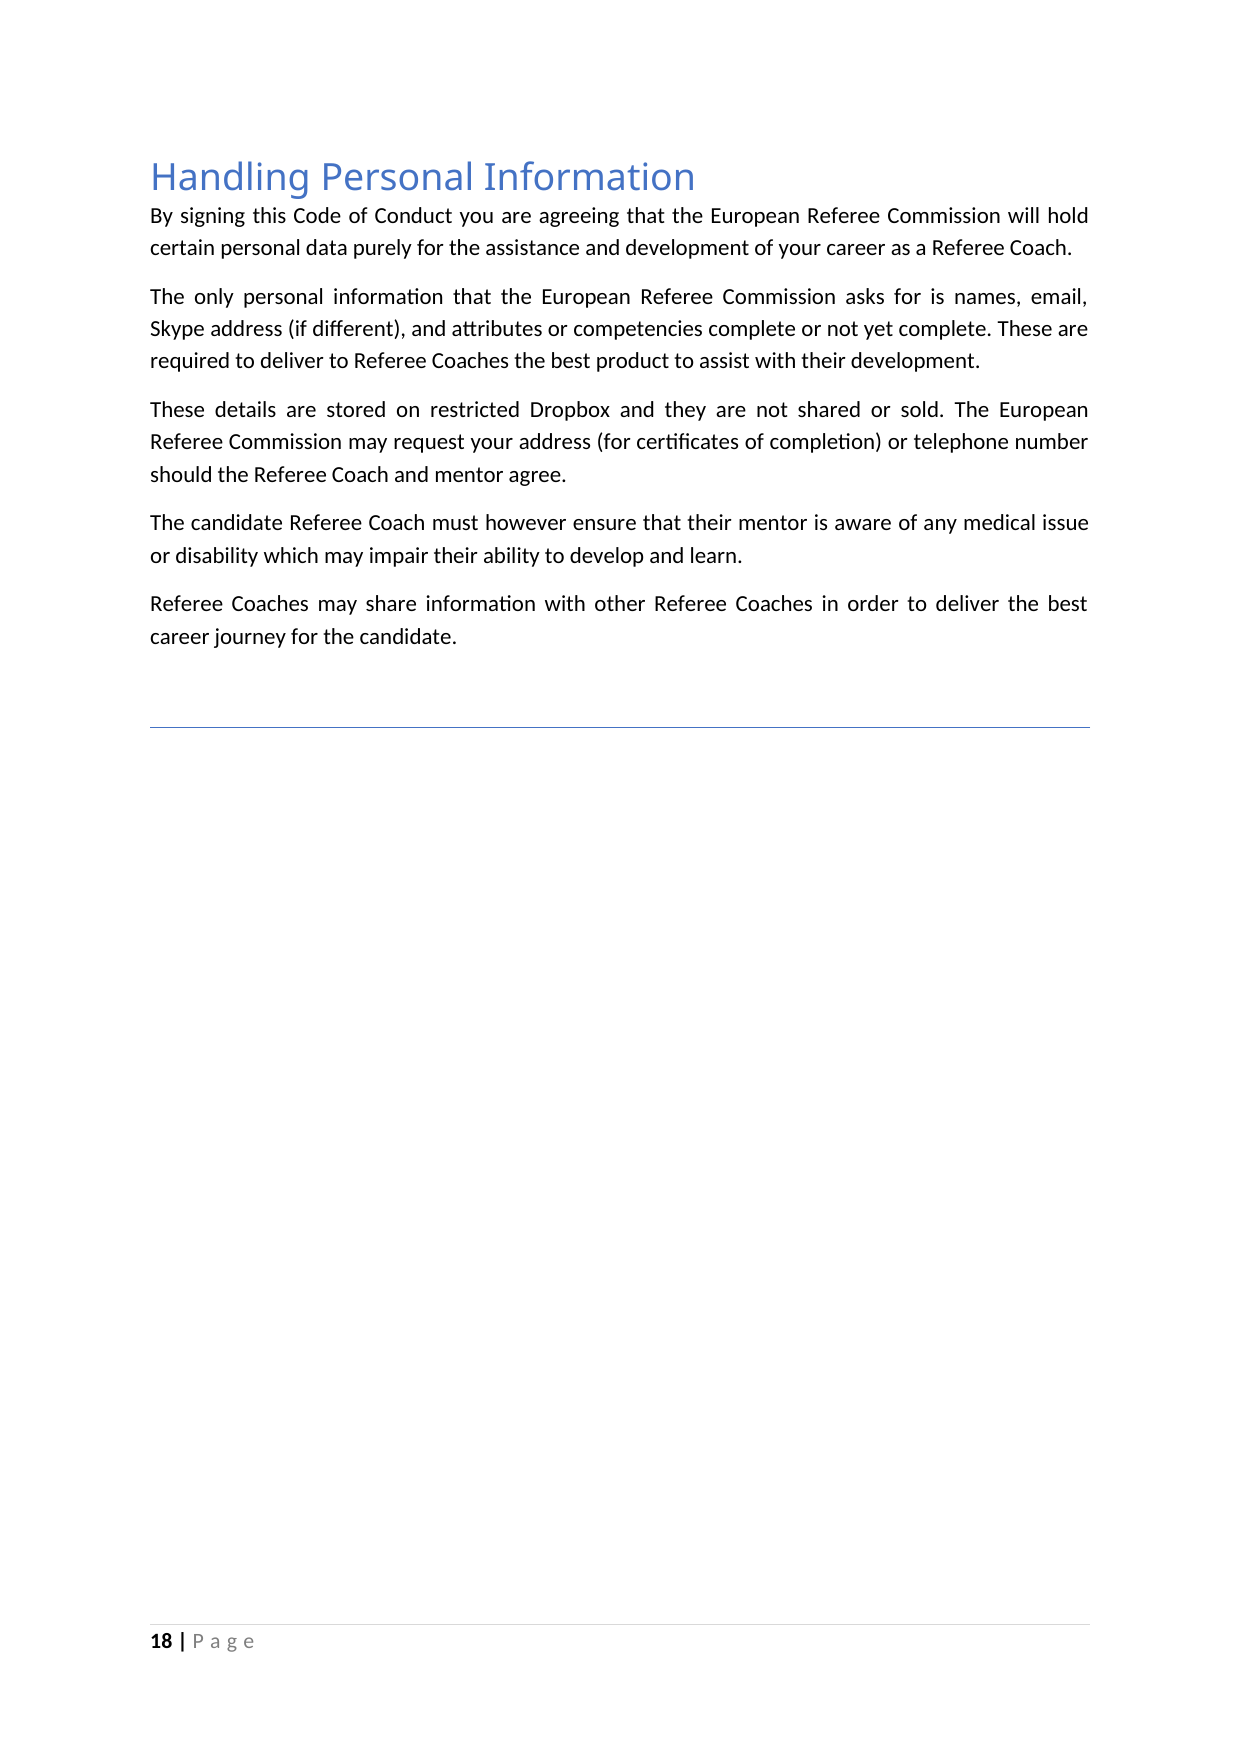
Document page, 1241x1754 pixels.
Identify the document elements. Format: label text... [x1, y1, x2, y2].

text Referee Coaches may share information with other Referee Coaches in order to deliver the best career journey for the candidate. [150, 589, 1090, 650]
text The only personal information that the European Referee Commission asks for is names, email, Skype address (if different), and attributes or competencies complete or not yet complete. These are required to deliver to Referee Coaches the best product to assist with their development. [150, 282, 1090, 374]
text By signing this Code of Conduct you are agreeing that the European Referee Commission will hold certain personal data purely for the assistance and development of your career as a Referee Coach. [150, 201, 1090, 261]
text These details are stored on restricted Dropbox and they are not shared or sold. The European Referee Commission may request your address (for certificates of completion) or telephone number should the Referee Coach and mentor agree. [150, 395, 1090, 488]
subtitle Handling Personal Information [150, 150, 1090, 201]
text The candidate Referee Coach must however ensure that their mentor is aware of any medical issue or disability which may impair their ability to develop and learn. [150, 508, 1090, 569]
